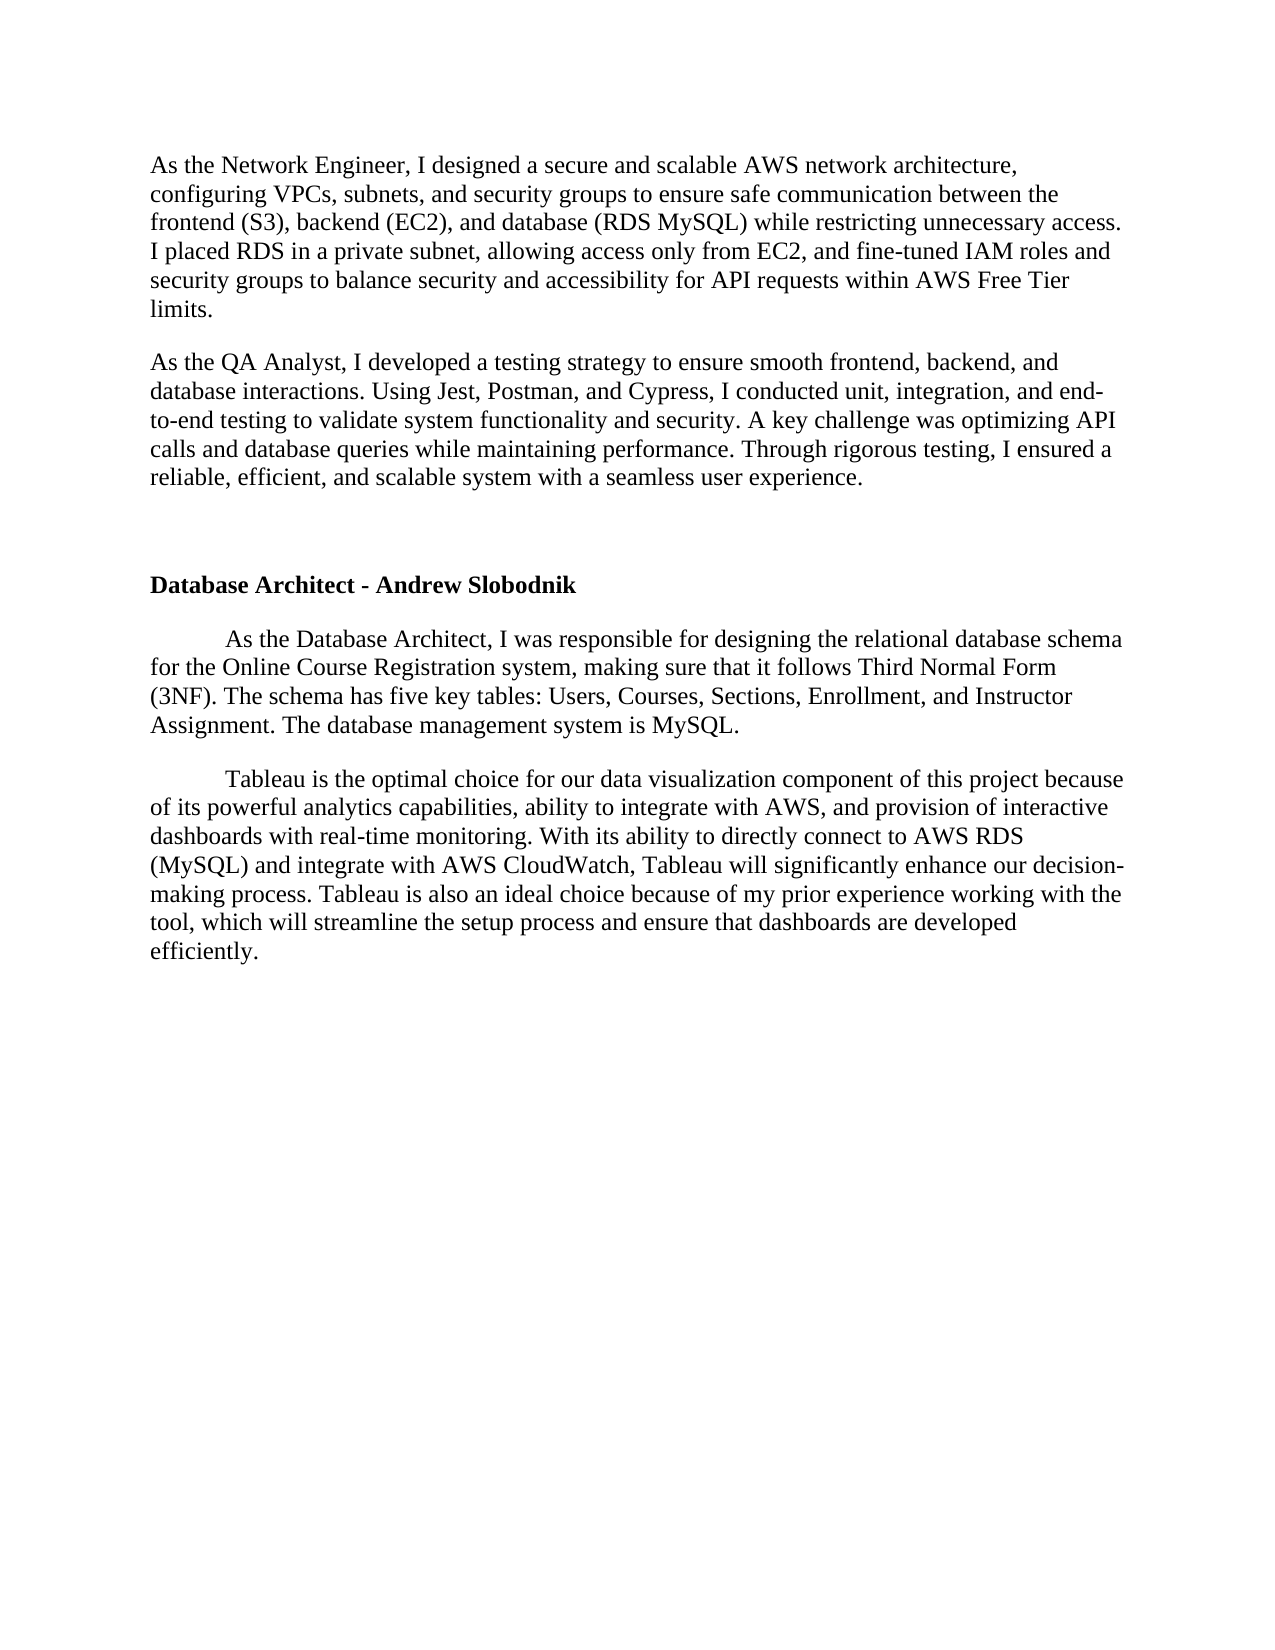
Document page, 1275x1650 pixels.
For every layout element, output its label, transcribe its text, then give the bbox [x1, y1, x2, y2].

text As the QA Analyst, I developed a testing strategy to ensure smooth frontend, backend, and database interactions. Using Jest, Postman, and Cypress, I conducted unit, integration, and end-to-end testing to validate system functionality and security. A key challenge was optimizing API calls and database queries while maintaining performance. Through rigorous testing, I ensured a reliable, efficient, and scalable system with a seamless user experience. [150, 347, 1125, 491]
text Database Architect - Andrew Slobodnik [150, 570, 1125, 599]
text Tableau is the optimal choice for our data visualization component of this project because of its powerful analytics capabilities, ability to integrate with AWS, and provision of interactive dashboards with real-time monitoring. With its ability to directly connect to AWS RDS (MySQL) and integrate with AWS CloudWatch, Tableau will significantly enhance our decision-making process. Tableau is also an ideal choice because of my prior experience working with the tool, which will streamline the setup process and ensure that dashboards are developed efficiently. [150, 764, 1125, 965]
text As the Database Architect, I was responsible for designing the relational database schema for the Online Course Registration system, making sure that it follows Third Normal Form (3NF). The schema has five key tables: Users, Courses, Sections, Enrollment, and Instructor Assignment. The database management system is MySQL. [150, 624, 1125, 739]
text As the Network Engineer, I designed a secure and scalable AWS network architecture, configuring VPCs, subnets, and security groups to ensure safe communication between the frontend (S3), backend (EC2), and database (RDS MySQL) while restricting unnecessary access. I placed RDS in a private subnet, allowing access only from EC2, and fine-tuned IAM roles and security groups to balance security and accessibility for API requests within AWS Free Tier limits. [150, 150, 1125, 322]
